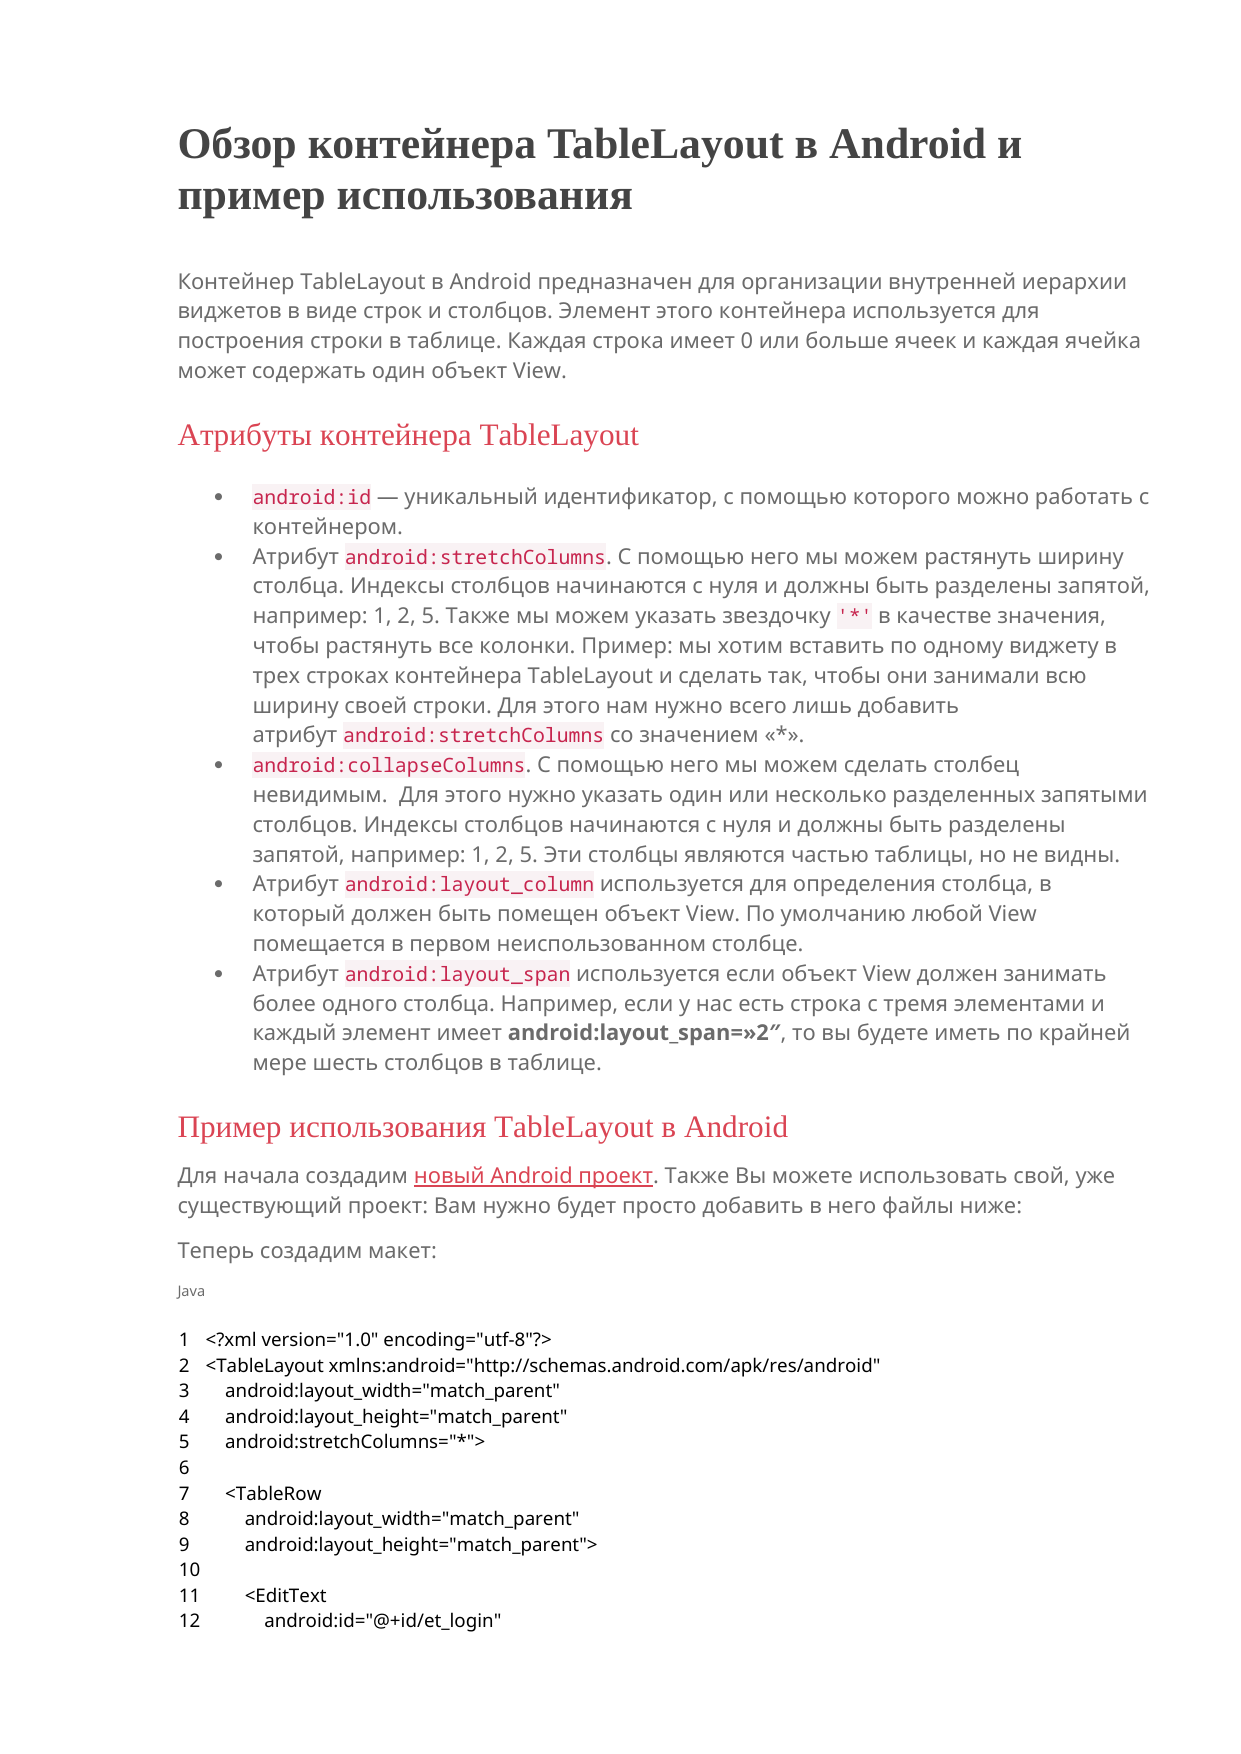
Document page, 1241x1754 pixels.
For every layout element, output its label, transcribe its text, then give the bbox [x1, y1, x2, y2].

text Пример использования TableLayout в Android [177, 1108, 1152, 1144]
text Атрибуты контейнера TableLayout [177, 416, 1152, 452]
text Теперь создадим макет: [177, 1235, 1152, 1265]
list android:id — уникальный идентификатор, с помощью которого можно работать с контейнером. [215, 481, 1152, 541]
list android:collapseColumns. С помощью него мы можем сделать столбец невидимым. Для этого нужно указать один или несколько разделенных запятыми столбцов. Индексы столбцов начинаются с нуля и должны быть разделены запятой, например: 1, 2, 5. Эти столбцы являются частью таблицы, но не видны. [215, 749, 1152, 868]
list Атрибут android:stretchColumns. С помощью него мы можем растянуть ширину столбца. Индексы столбцов начинаются с нуля и должны быть разделены запятой, например: 1, 2, 5. Также мы можем указать звездочку '*' в качестве значения, чтобы растянуть все колонки. Пример: мы хотим вставить по одному виджету в трех строках контейнера TableLayout и сделать так, чтобы они занимали всю ширину своей строки. Для этого нам нужно всего лишь добавить атрибут android:stretchColumns со значением «*». [215, 541, 1152, 749]
text Обзор контейнера TableLayout в Android и пример использования [177, 118, 1152, 219]
text Для начала создадим новый Android проект. Также Вы можете использовать свой, уже существующий проект: Вам нужно будет просто добавить в него файлы ниже: [177, 1160, 1152, 1219]
list Атрибут android:layout_span используется если объект View должен занимать более одного столбца. Например, если у нас есть строка с тремя элементами и каждый элемент имеет android:layout_span=»2″, то вы будете иметь по крайней мере шесть столбцов в таблице. [215, 958, 1152, 1077]
list Атрибут android:layout_column используется для определения столбца, в который должен быть помещен объект View. По умолчанию любой View помещается в первом неиспользованном столбце. [215, 868, 1152, 958]
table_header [177, 1325, 204, 1634]
text Java [177, 1280, 1152, 1300]
text Контейнер TableLayout в Android предназначен для организации внутренней иерархии виджетов в виде строк и столбцов. Элемент этого контейнера используется для построения строки в таблице. Каждая строка имеет 0 или больше ячеек и каждая ячейка может содержать один объект View. [177, 266, 1152, 385]
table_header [204, 1325, 1152, 1634]
